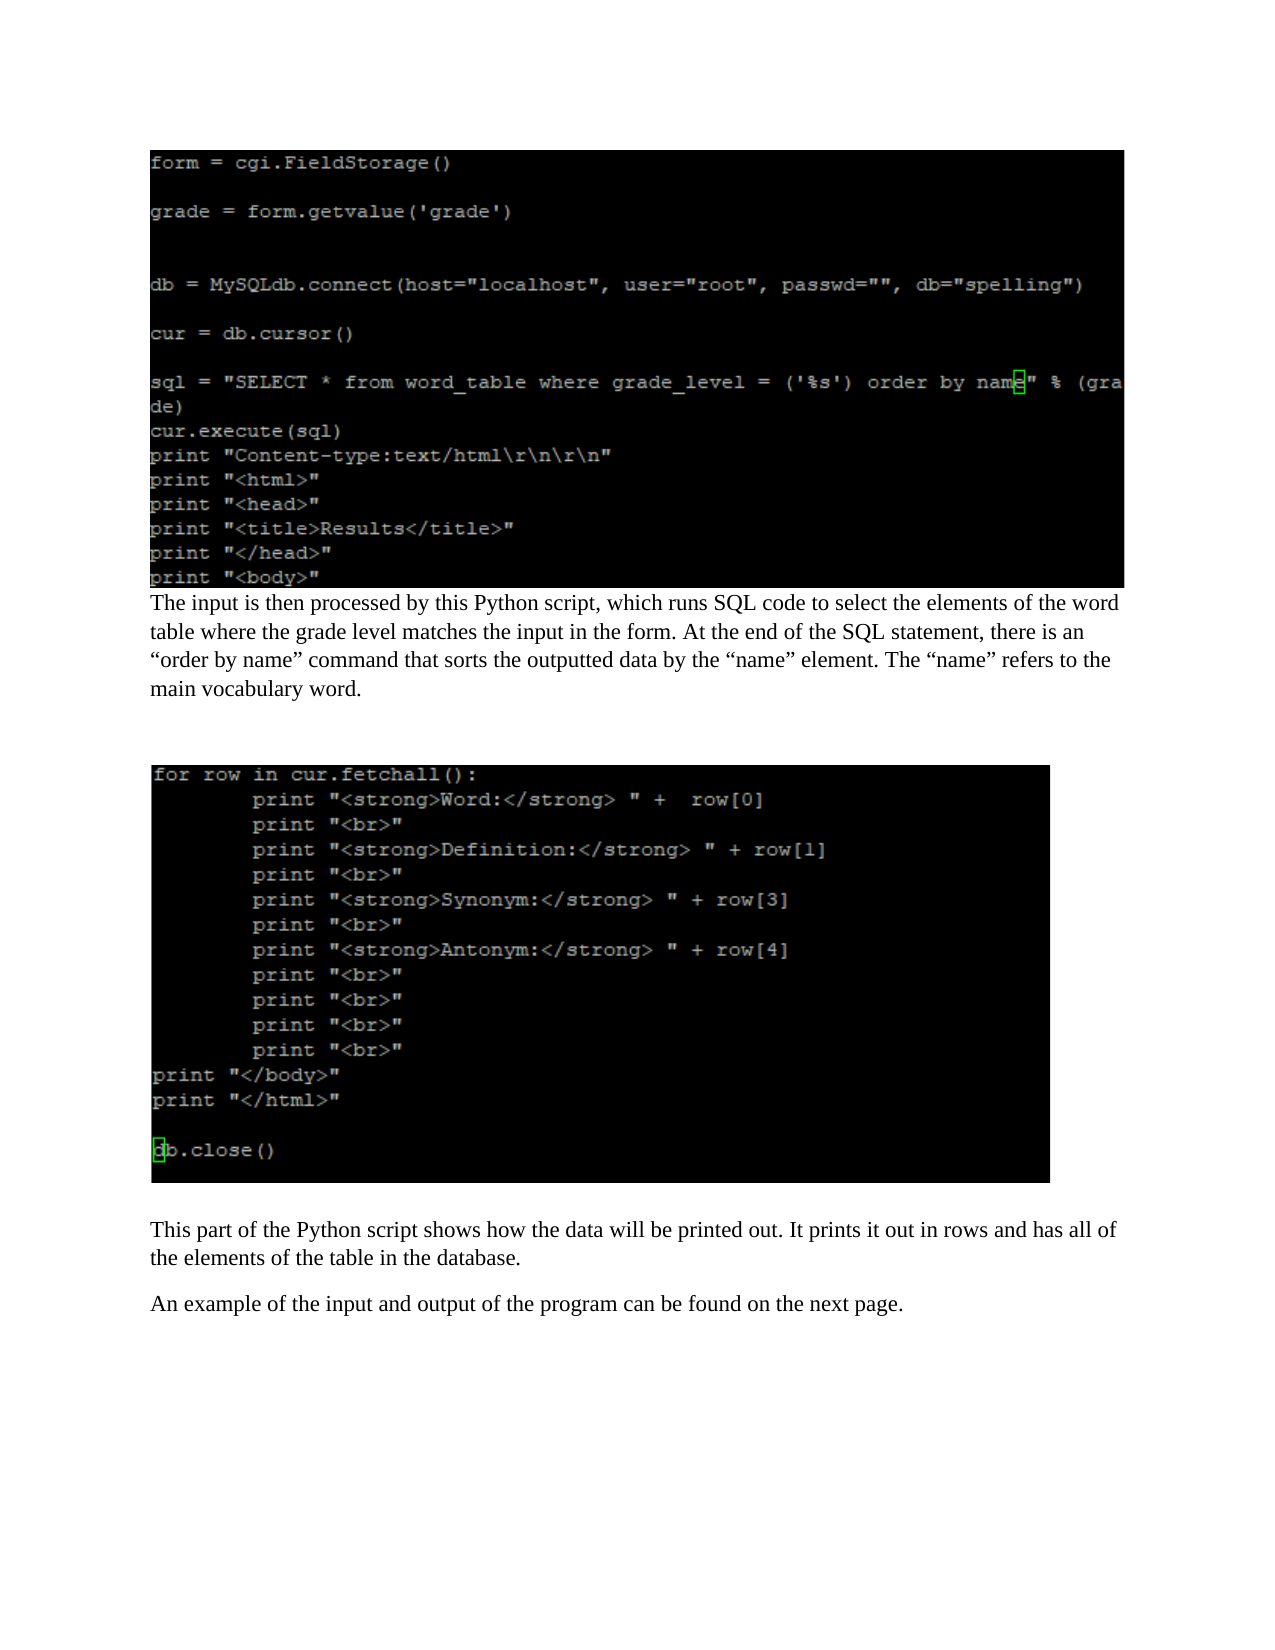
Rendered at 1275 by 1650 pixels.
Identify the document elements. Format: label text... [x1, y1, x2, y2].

text The input is then processed by this Python script, which runs SQL code to select the elements of the word table where the grade level matches the input in the form. At the end of the SQL statement, there is an “order by name” command that sorts the outputted data by the “name” element. The “name” refers to the main vocabulary word. [150, 588, 1125, 701]
text This part of the Python script shows how the data will be printed out. It prints it out in rows and has all of the elements of the table in the database. [150, 1216, 1125, 1271]
picture [150, 765, 1050, 1180]
text An example of the input and output of the program can be found on the next page. [150, 1289, 1125, 1316]
picture [150, 150, 1125, 588]
